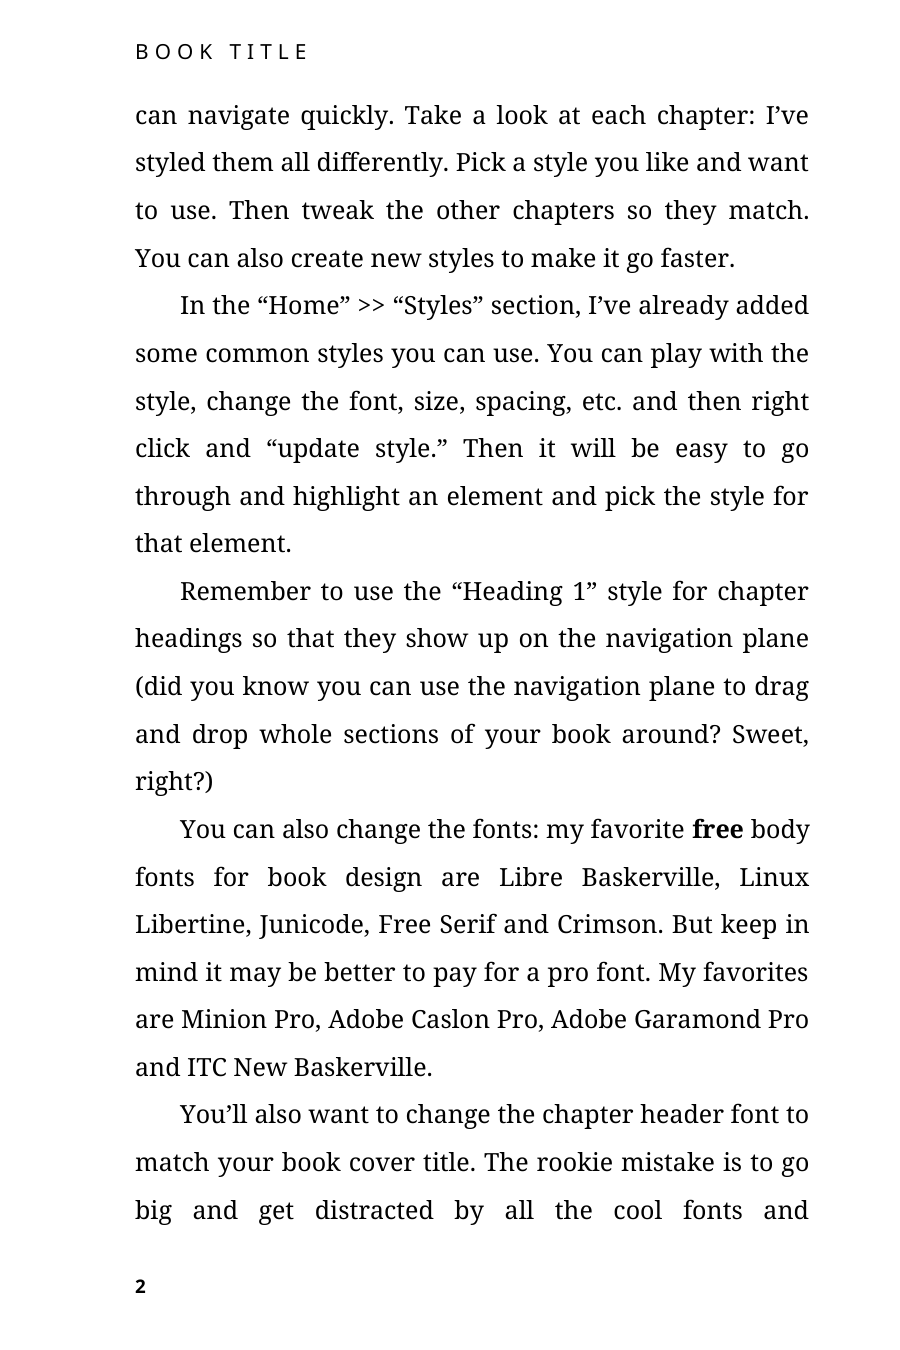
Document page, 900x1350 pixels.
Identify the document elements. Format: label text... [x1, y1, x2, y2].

text You can also change the fonts: my favorite free body fonts for book design are Libre Baskerville, Linux Libertine, Junicode, Free Serif and Crimson. But keep in mind it may be better to pay for a pro font. My favorites are Minion Pro, Adobe Caslon Pro, Adobe Garamond Pro and ITC New Baskerville. [135, 812, 810, 1084]
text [135, 1097, 810, 1226]
text Remember to use the “Heading 1” style for chapter headings so that they show up on the navigation plane (did you know you can use the navigation plane to drag and drop whole sections of your book around? Sweet, right?) [135, 573, 810, 798]
text In the “Home” >> “Styles” section, I’ve already added some common styles you can use. You can play with the style, change the font, size, spacing, etc. and then right click and “update style.” Then it will be easy to go through and highlight an element and pick the style for that element. [135, 288, 810, 560]
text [135, 97, 810, 274]
